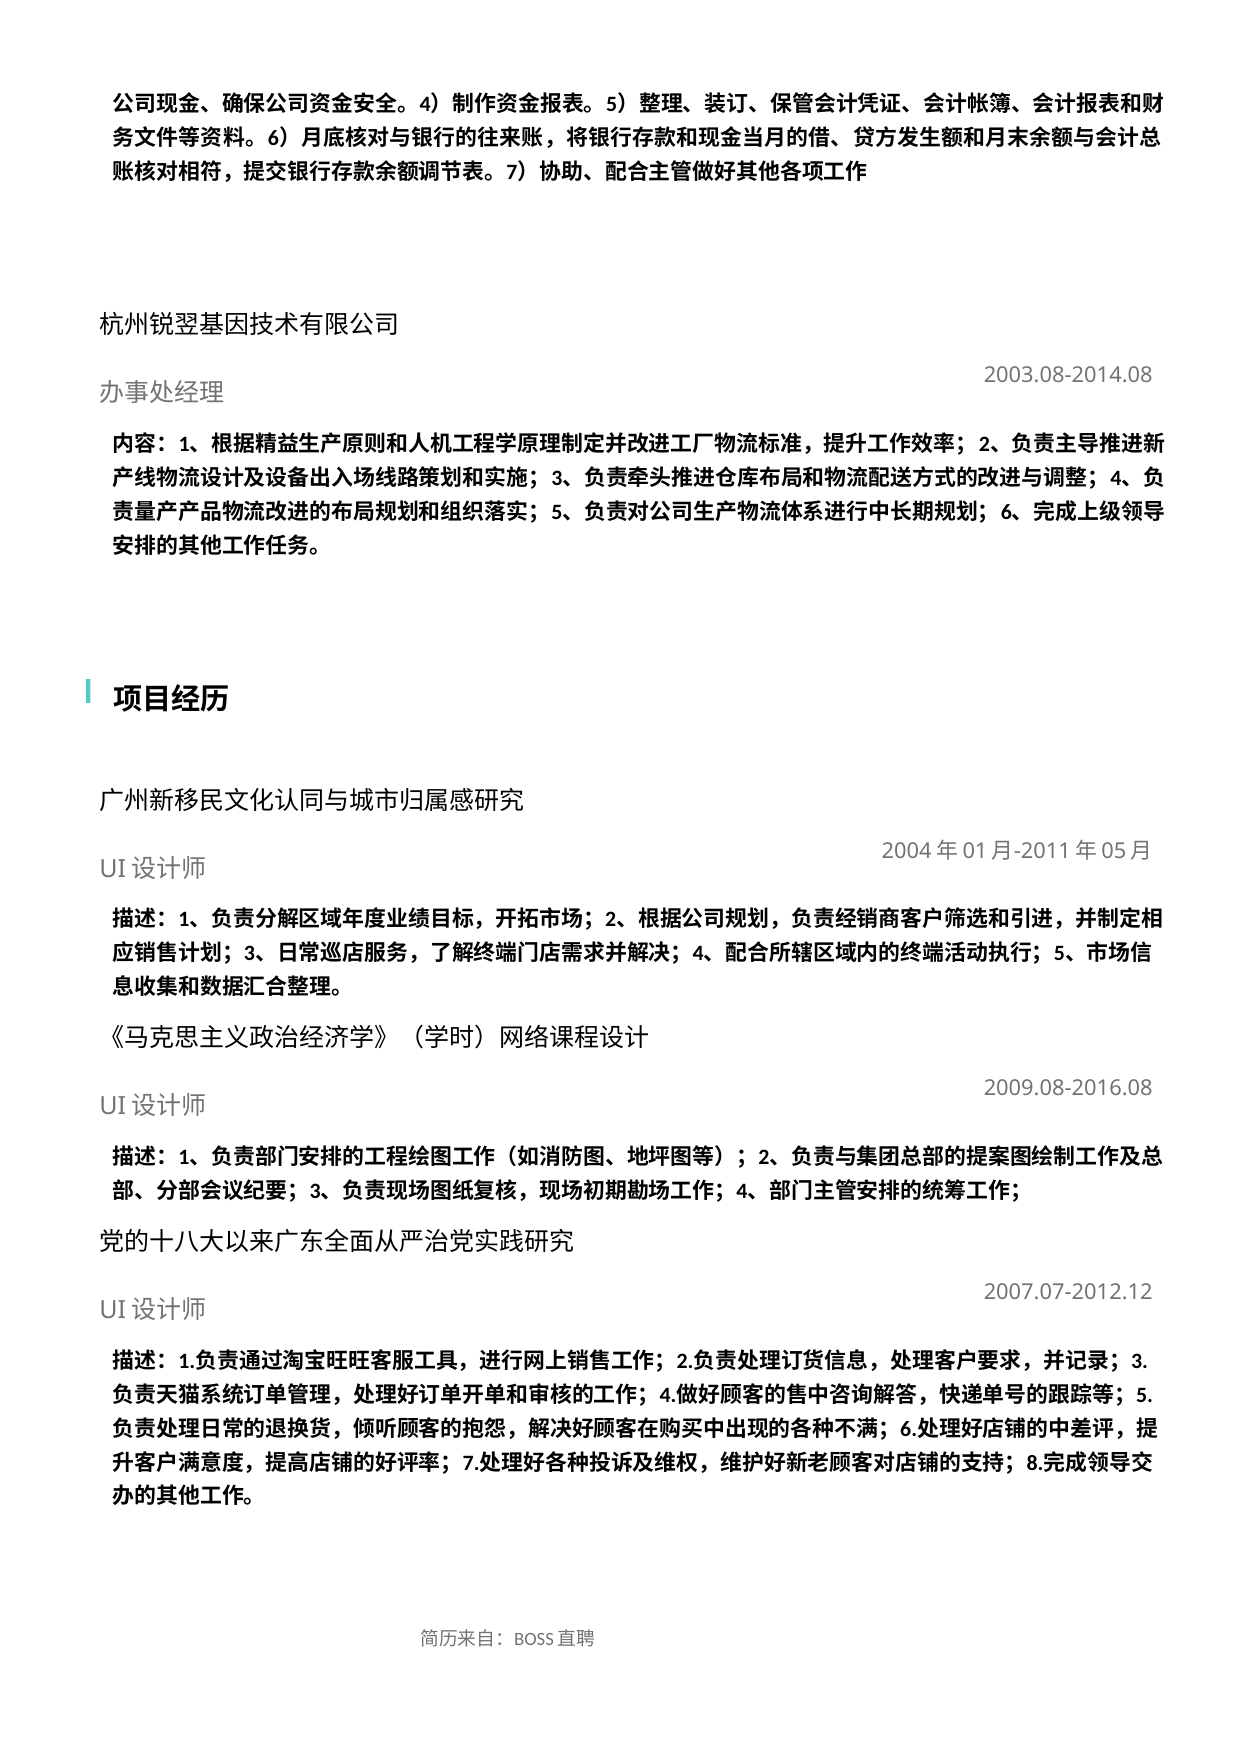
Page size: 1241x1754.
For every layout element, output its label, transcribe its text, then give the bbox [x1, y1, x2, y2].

picture [86, 679, 91, 703]
table_header [75, 663, 102, 730]
text 内容：1、根据精益生产原则和人机工程学原理制定并改进工厂物流标准，提升工作效率；2、负责主导推进新产线物流设计及设备出入场线路策划和实施；3、负责牵头推进仓库布局和物流配送方式的改进与调整；4、负责量产产品物流改进的布局规划和组织落实；5、负责对公司生产物流体系进行中长期规划；6、完成上级领导安排的其他工作任务。 [112, 425, 1165, 561]
table_cell 2003.08-2014.08 [858, 357, 1163, 425]
table_cell UI设计师 [75, 832, 857, 900]
table_cell 2007.07-2012.12 [858, 1274, 1163, 1342]
table_header 项目经历 [102, 663, 1163, 730]
text 描述：1、负责分解区域年度业绩目标，开拓市场；2、根据公司规划，负责经销商客户筛选和引进，并制定相应销售计划；3、日常巡店服务，了解终端门店需求并解决；4、配合所辖区域内的终端活动执行；5、市场信息收集和数据汇合整理。 [112, 900, 1165, 1002]
text 描述：1、负责部门安排的工程绘图工作（如消防图、地坪图等）；2、负责与集团总部的提案图绘制工作及总部、分部会议纪要；3、负责现场图纸复核，现场初期勘场工作；4、部门主管安排的统筹工作； [112, 1138, 1165, 1206]
table_cell UI设计师 [75, 1070, 857, 1138]
table_header 《马克思主义政治经济学》（学时）网络课程设计 [75, 1002, 1163, 1070]
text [112, 85, 1165, 187]
table_cell 2009.08-2016.08 [858, 1070, 1163, 1138]
table_cell UI设计师 [75, 1274, 857, 1342]
table_header 党的十八大以来广东全面从严治党实践研究 [75, 1206, 1163, 1274]
table_cell 办事处经理 [75, 357, 857, 425]
text 描述：1.负责通过淘宝旺旺客服工具，进行网上销售工作；2.负责处理订货信息，处理客户要求，并记录；3.负责天猫系统订单管理，处理好订单开单和审核的工作；4.做好顾客的售中咨询解答，快递单号的跟踪等；5.负责处理日常的退换货，倾听顾客的抱怨，解决好顾客在购买中出现的各种不满；6.处理好店铺的中差评，提升客户满意度，提高店铺的好评率；7.处理好各种投诉及维权，维护好新老顾客对店铺的支持；8.完成领导交办的其他工作。 [112, 1342, 1165, 1511]
table_header 杭州锐翌基因技术有限公司 [75, 289, 1163, 357]
table_header 广州新移民文化认同与城市归属感研究 [75, 764, 1163, 832]
table_cell 2004年01月-2011年05月 [858, 832, 1163, 900]
